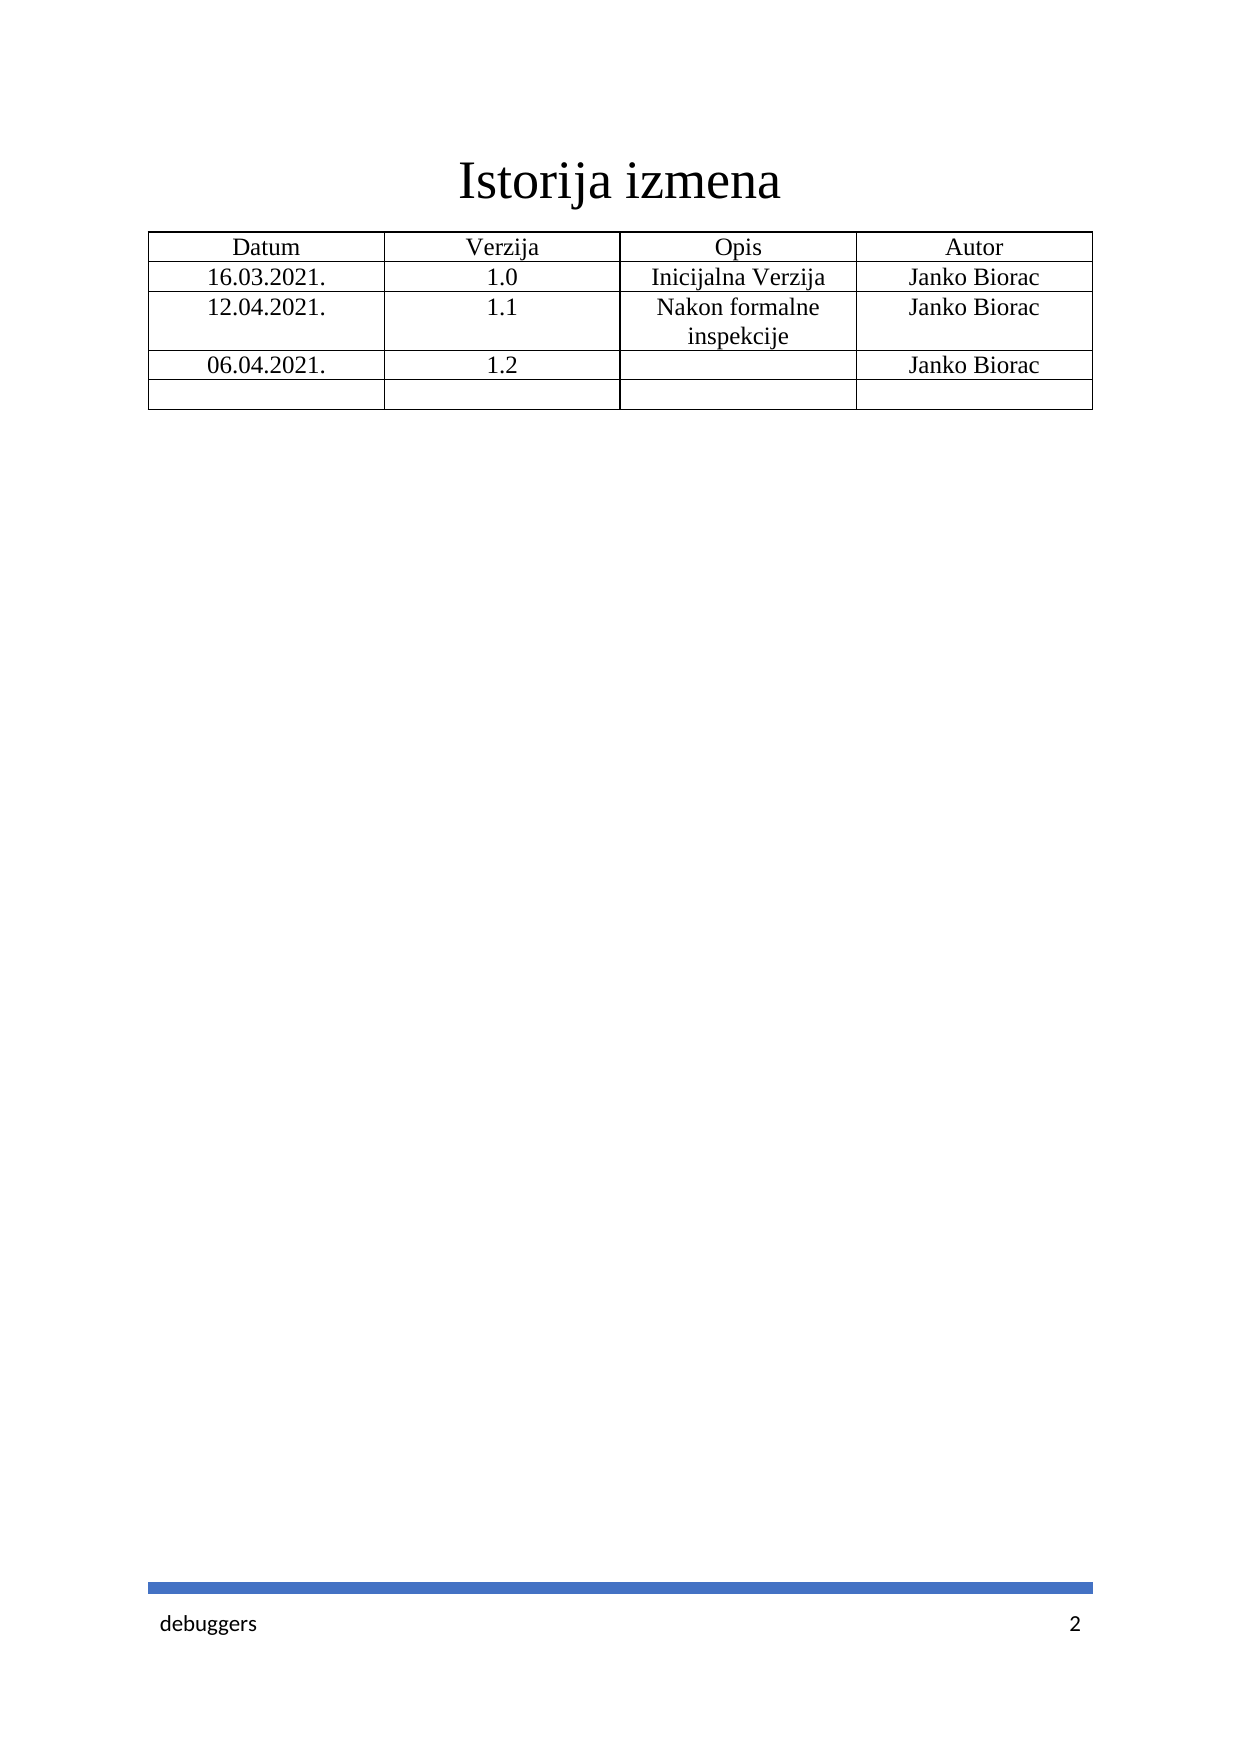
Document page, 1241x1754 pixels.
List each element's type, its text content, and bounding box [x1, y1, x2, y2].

table_cell 1.2 [385, 351, 619, 379]
table_cell 1.0 [385, 262, 619, 291]
text Istorija izmena [148, 148, 1093, 210]
table_cell Janko Biorac [857, 262, 1092, 291]
table_cell Janko Biorac [857, 351, 1092, 379]
table_cell 12.04.2021. [149, 292, 384, 349]
table_header Opis [621, 233, 856, 261]
table_cell 1.1 [385, 292, 619, 349]
table_cell [621, 380, 856, 409]
table_cell [385, 380, 619, 409]
table_cell Inicijalna Verzija [621, 262, 856, 291]
table_cell Janko Biorac [857, 292, 1092, 349]
table_cell 16.03.2021. [149, 262, 384, 291]
table_cell [621, 351, 856, 379]
table_cell Nakon formalne inspekcije [621, 292, 856, 349]
table_cell 06.04.2021. [149, 351, 384, 379]
table_header Verzija [385, 233, 619, 261]
table_header Datum [149, 233, 384, 261]
table_header Autor [857, 233, 1092, 261]
table_cell [857, 380, 1092, 409]
table_cell [149, 380, 384, 409]
